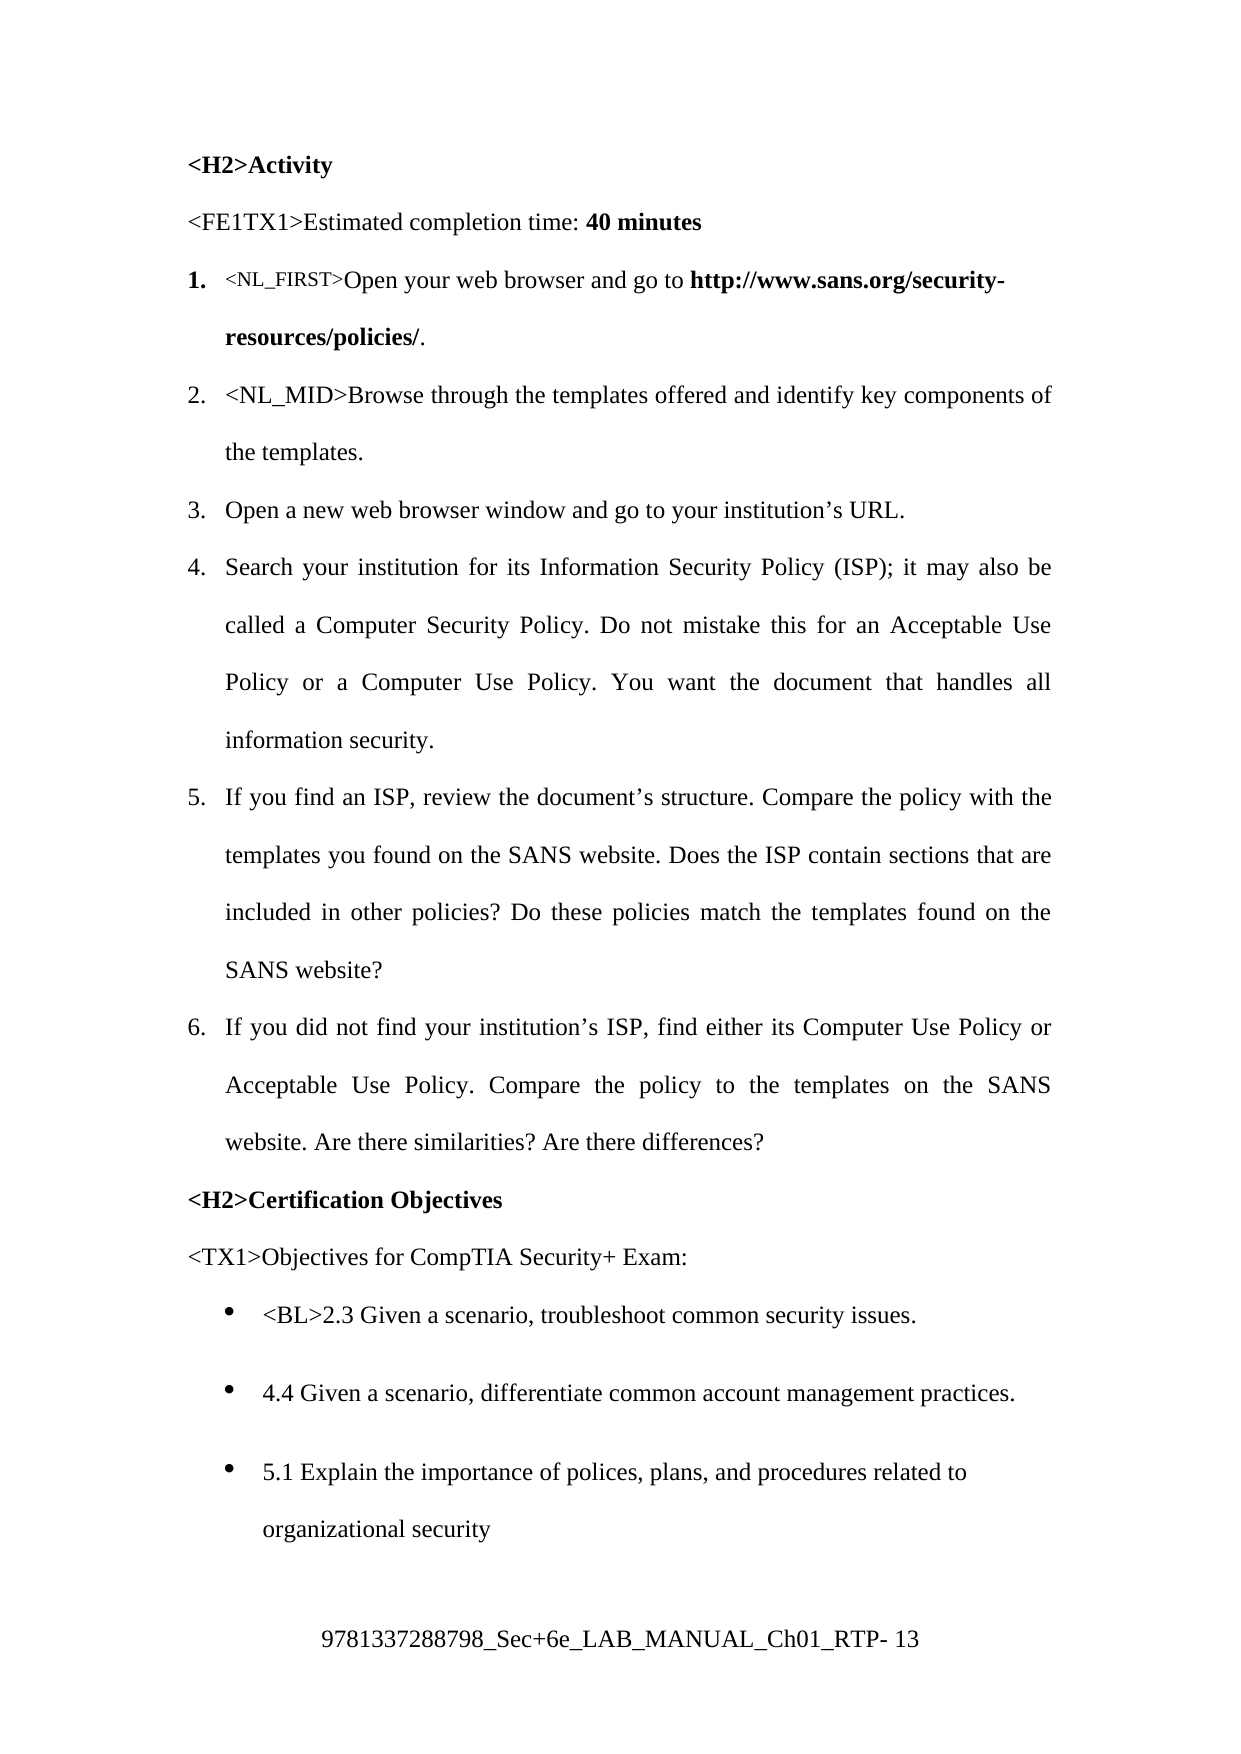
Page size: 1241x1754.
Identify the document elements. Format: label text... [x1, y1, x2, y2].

list Open a new web browser window and go to your institution’s URL. [187, 495, 1053, 524]
text <TX1>Objectives for CompTIA Security+ Exam: [187, 1242, 1053, 1271]
list <NL_FIRST>Open your web browser and go to http://www.sans.org/security-resources/policies/. [187, 265, 1053, 351]
list Search your institution for its Information Security Policy (ISP); it may also be called a Computer Security Policy. Do not mistake this for an Acceptable Use Policy or a Computer Use Policy. You want the document that handles all information security. [187, 552, 1053, 754]
list <NL_MID>Browse through the templates offered and identify key components of the templates. [187, 380, 1053, 466]
list 4.4 Given a scenario, differentiate common account management practices. [225, 1378, 1053, 1407]
text <H2>Activity [187, 150, 1053, 179]
list 5.1 Explain the importance of polices, plans, and procedures related to organizational security [225, 1457, 1053, 1543]
text <FE1TX1>Estimated completion time: 40 minutes [187, 207, 1053, 236]
list <BL>2.3 Given a scenario, troubleshoot common security issues. [225, 1300, 1053, 1329]
list If you did not find your institution’s ISP, find either its Computer Use Policy or Acceptable Use Policy. Compare the policy to the templates on the SANS website. Are there similarities? Are there differences? [187, 1012, 1053, 1156]
list If you find an ISP, review the document’s structure. Compare the policy with the templates you found on the SANS website. Does the ISP contain sections that are included in other policies? Do these policies match the templates found on the SANS website? [187, 782, 1053, 984]
text <H2>Certification Objectives [187, 1185, 1053, 1214]
